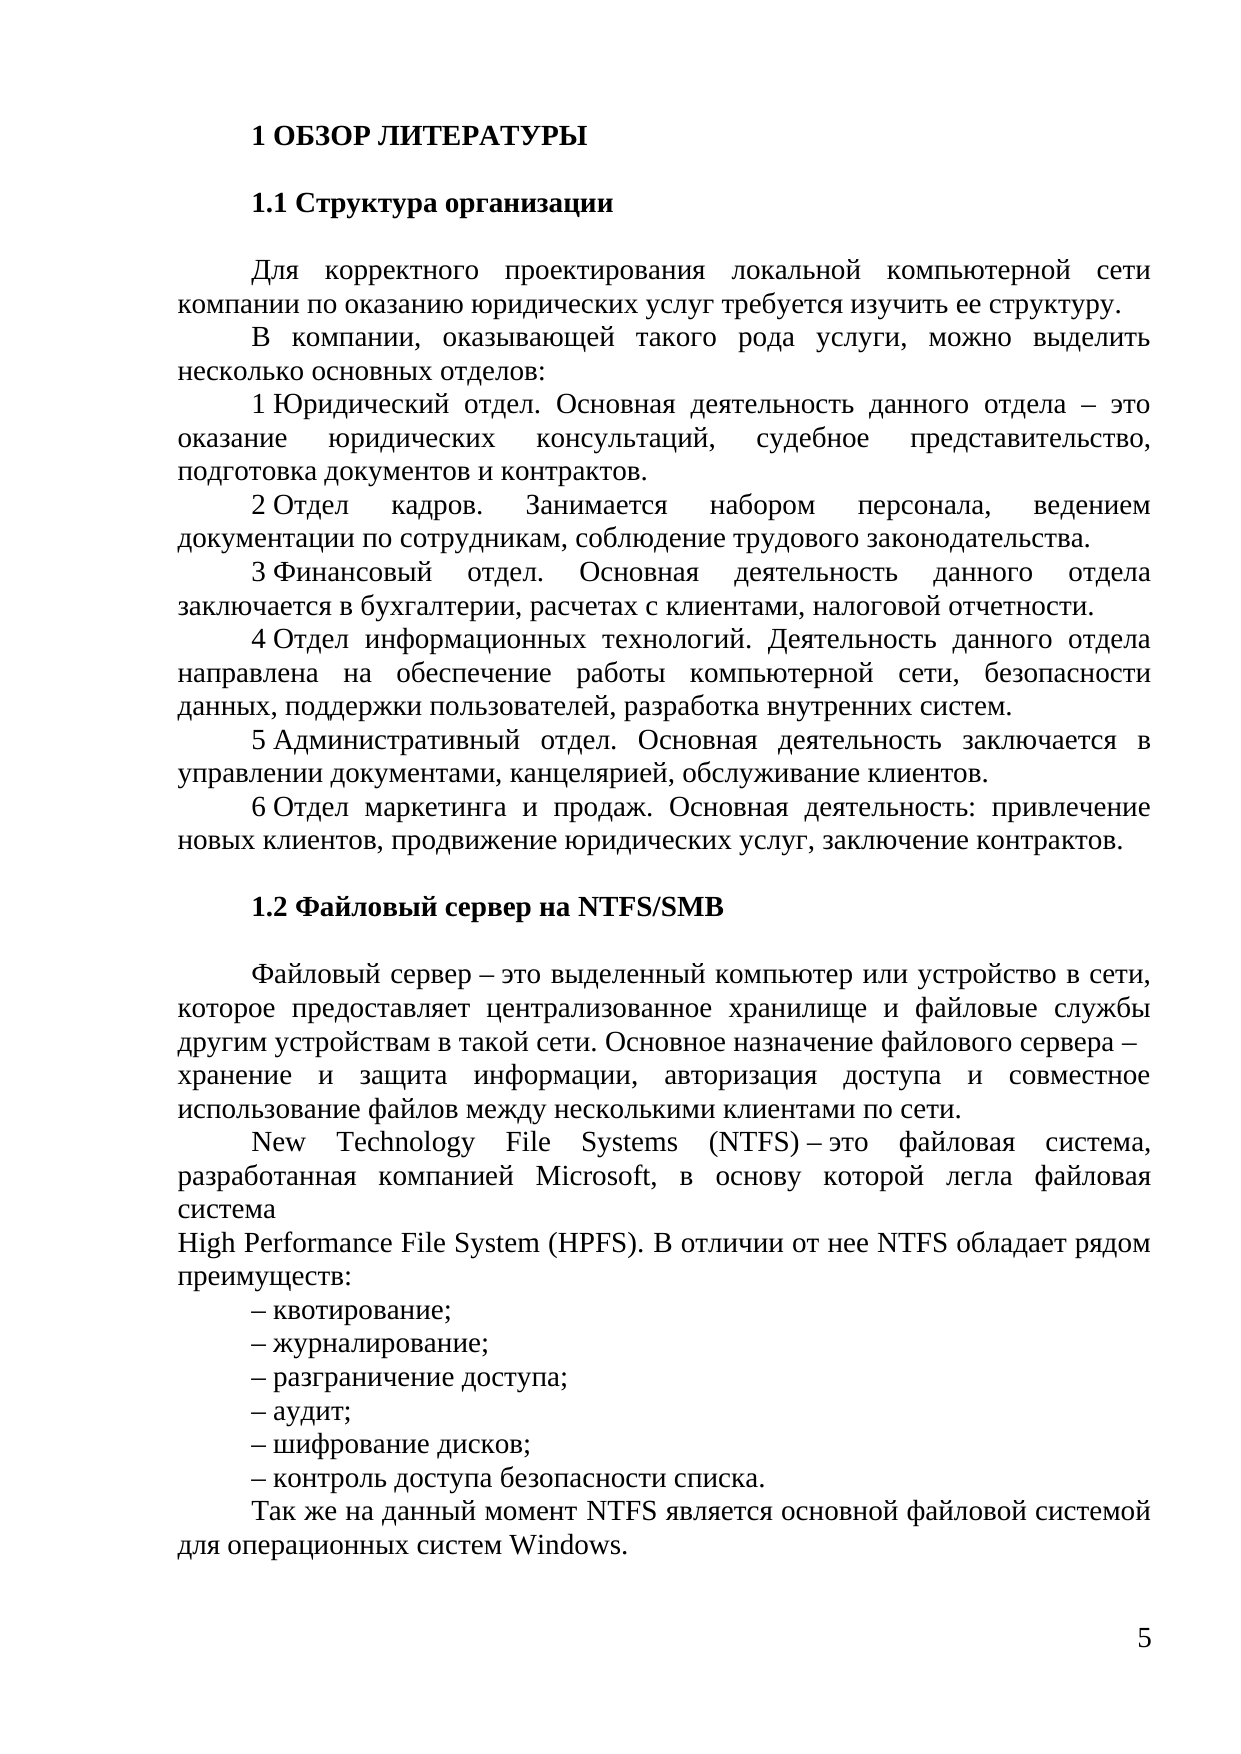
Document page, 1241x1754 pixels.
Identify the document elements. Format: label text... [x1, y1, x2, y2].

text High Performance File System (HPFS). В отличии от нее NTFS обладает рядом преимуществ: [177, 1225, 1152, 1292]
text 1 Юридический отдел. Основная деятельность данного отдела – это оказание юридических консультаций, судебное представительство, подготовка документов и контрактов. [177, 386, 1152, 487]
text 4 Отдел информационных технологий. Деятельность данного отдела направлена на обеспечение работы компьютерной сети, безопасности данных, поддержки пользователей, разработка внутренних систем. [177, 621, 1152, 722]
text – шифрование дисков; [177, 1426, 1152, 1460]
text New Technology File Systems (NTFS) – это файловая система, разработанная компанией Microsoft, в основу которой легла файловая система [177, 1124, 1152, 1225]
text 6 Отдел маркетинга и продаж. Основная деятельность: привлечение новых клиентов, продвижение юридических услуг, заключение контрактов. [177, 789, 1152, 856]
text – контроль доступа безопасности списка. [177, 1460, 1152, 1493]
text В компании, оказывающей такого рода услуги, можно выделить несколько основных отделов: [177, 319, 1152, 386]
text – разграничение доступа; [177, 1359, 1152, 1393]
text – журналирование; [177, 1326, 1152, 1359]
text 2 Отдел кадров. Занимается набором персонала, ведением документации по сотрудникам, соблюдение трудового законодательства. [177, 487, 1152, 554]
text – аудит; [177, 1393, 1152, 1426]
text хранение и защита информации, авторизация доступа и совместное использование файлов между несколькими клиентами по сети. [177, 1057, 1152, 1124]
text Файловый сервер – это выделенный компьютер или устройство в сети, которое предоставляет централизованное хранилище и файловые службы другим устройствам в такой сети. Основное назначение файлового сервера – [177, 957, 1152, 1057]
text 3 Финансовый отдел. Основная деятельность данного отдела заключается в бухгалтерии, расчетах с клиентами, налоговой отчетности. [177, 554, 1152, 621]
subtitle 1.1 Структура организации [177, 185, 1152, 219]
text Так же на данный момент NTFS является основной файловой системой для операционных систем Windows. [177, 1493, 1152, 1560]
text – квотирование; [177, 1292, 1152, 1326]
subtitle 1 ОБЗОР ЛИТЕРАТУРЫ [177, 118, 1152, 152]
text 5 Административный отдел. Основная деятельность заключается в управлении документами, канцелярией, обслуживание клиентов. [177, 722, 1152, 789]
text Для корректного проектирования локальной компьютерной сети компании по оказанию юридических услуг требуется изучить ее структуру. [177, 252, 1152, 319]
subtitle 1.2 Файловый сервер на NTFS/SMB [177, 889, 1152, 923]
